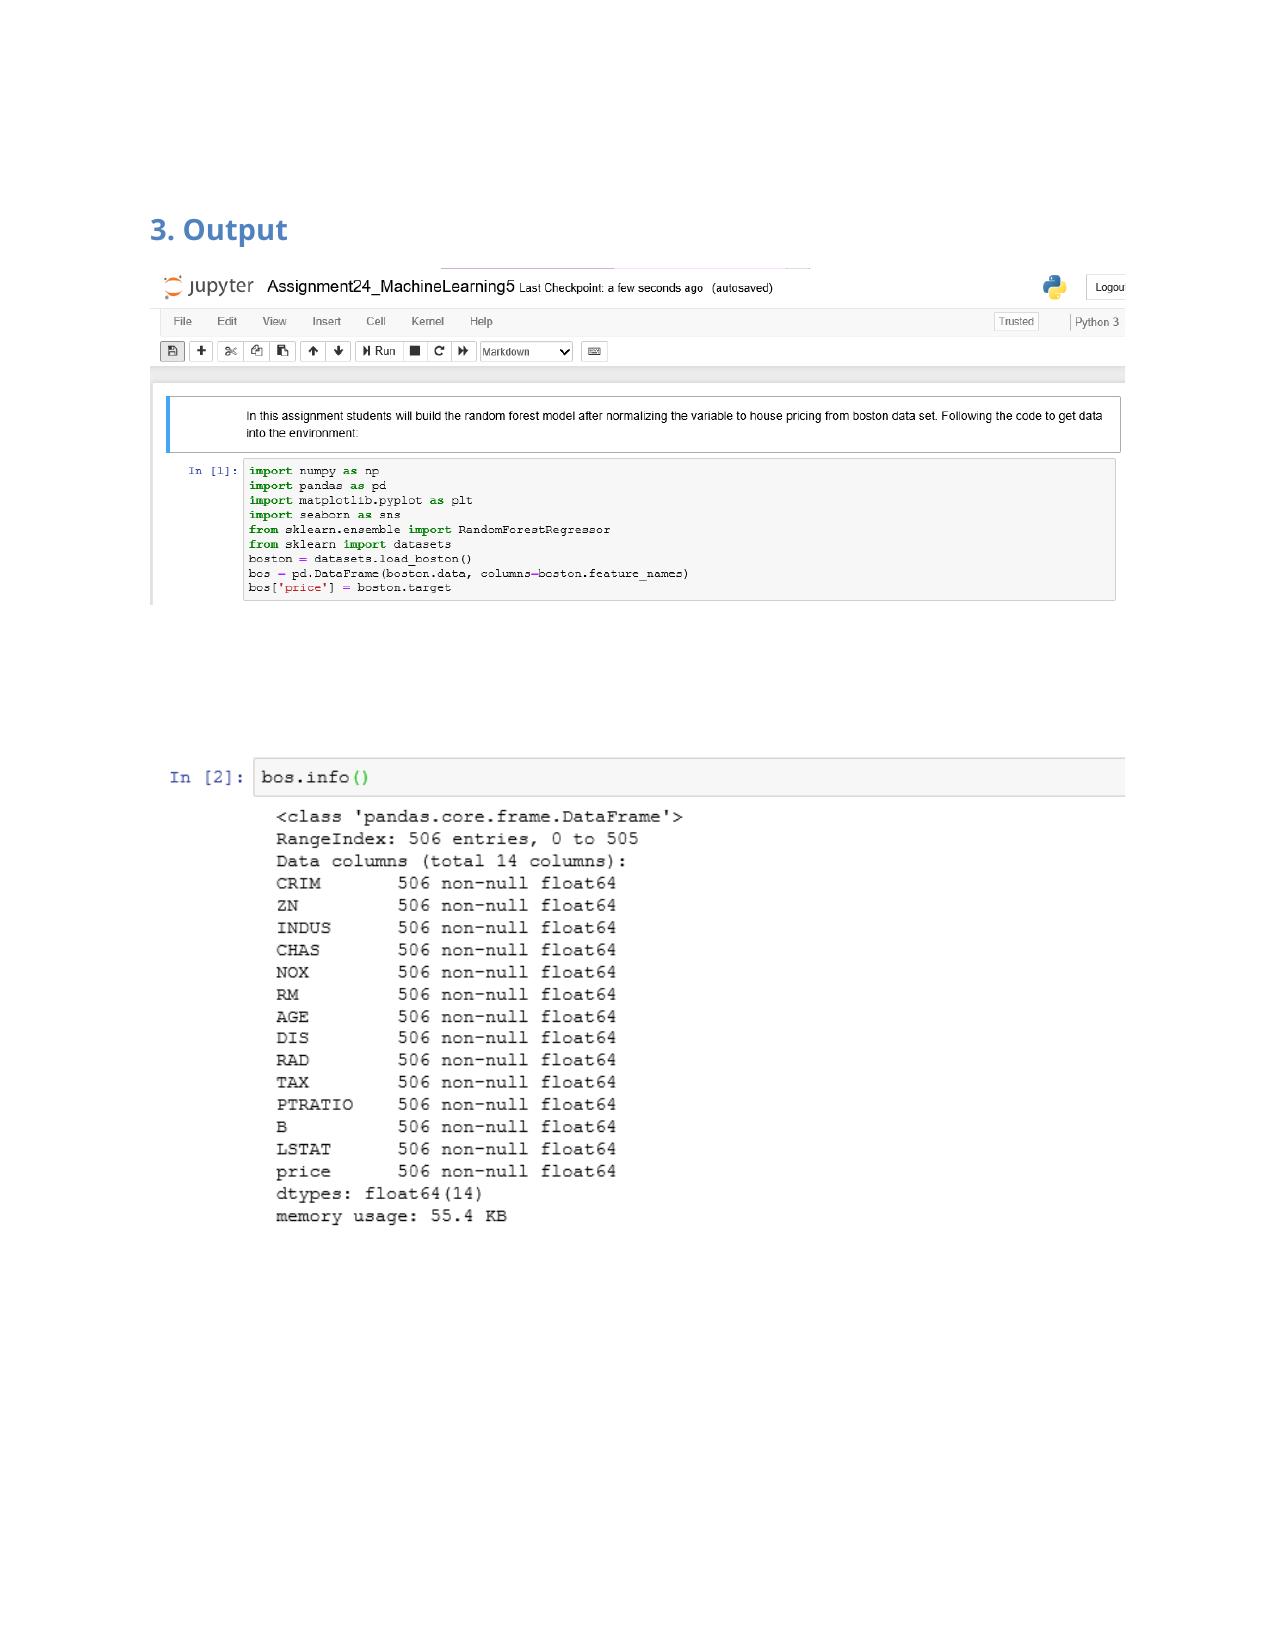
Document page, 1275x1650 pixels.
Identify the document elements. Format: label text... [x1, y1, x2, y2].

text 3. Output [150, 209, 1125, 249]
picture [150, 742, 1125, 1237]
picture [150, 268, 1125, 605]
